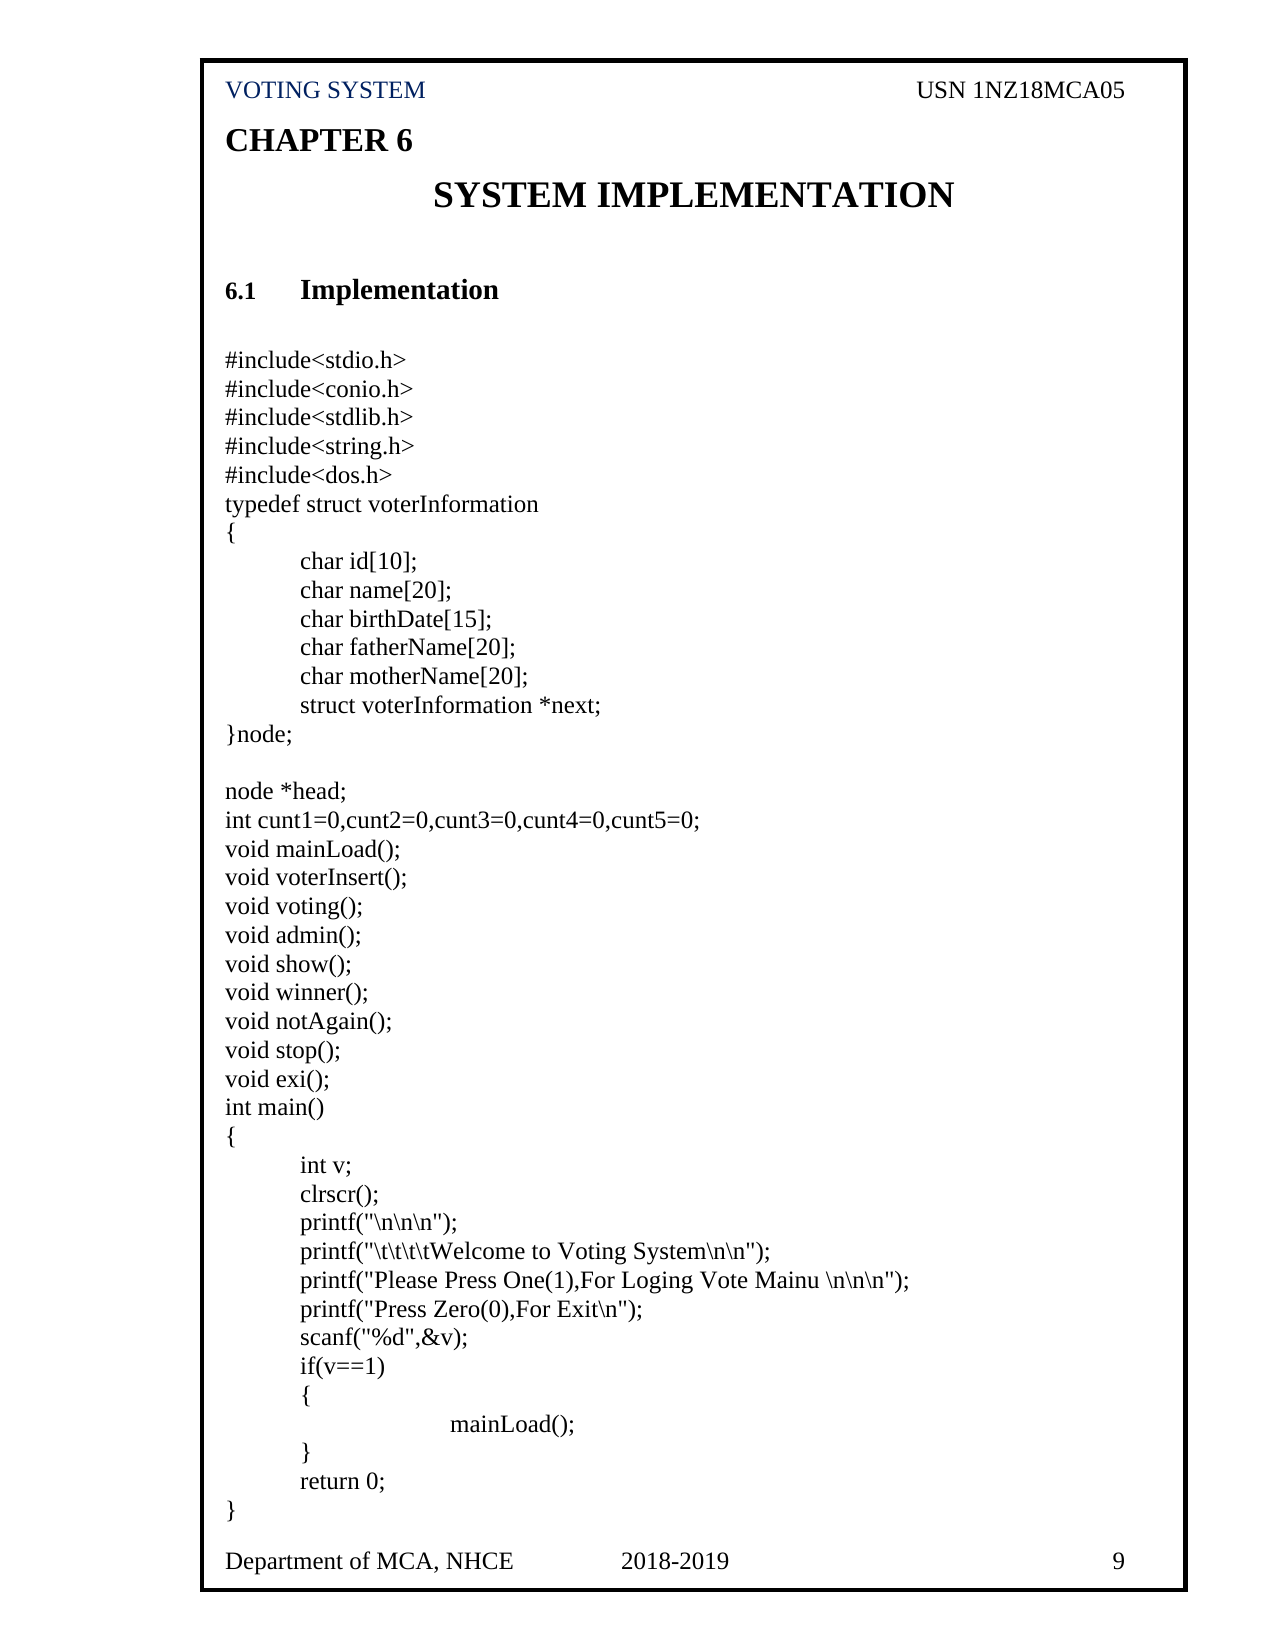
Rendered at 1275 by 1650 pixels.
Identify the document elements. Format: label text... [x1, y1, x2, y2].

text void voterInsert(); [225, 862, 1162, 891]
text void notAgain(); [225, 1006, 1162, 1035]
text SYSTEM IMPLEMENTATION [225, 173, 1162, 216]
text 6.1 Implementation [225, 272, 1162, 305]
text struct voterInformation *next; [225, 690, 1162, 719]
text }node; [225, 719, 1162, 747]
text } [225, 1495, 1162, 1524]
text { [225, 517, 1162, 546]
text printf("Please Press One(1),For Loging Vote Mainu \n\n\n"); [225, 1265, 1162, 1294]
text char name[20]; [225, 575, 1162, 604]
text char id[10]; [225, 546, 1162, 575]
text char fatherName[20]; [225, 632, 1162, 661]
text int cunt1=0,cunt2=0,cunt3=0,cunt4=0,cunt5=0; [225, 805, 1162, 834]
text #include<stdio.h> [225, 345, 1162, 374]
text #include<string.h> [225, 431, 1162, 460]
text void stop(); [225, 1035, 1162, 1064]
text printf("\n\n\n"); [225, 1207, 1162, 1236]
text CHAPTER 6 [225, 120, 1162, 158]
text mainLoad(); [225, 1409, 1162, 1437]
text } [225, 1437, 1162, 1466]
text #include<stdlib.h> [225, 402, 1162, 431]
text void admin(); [225, 920, 1162, 949]
text clrscr(); [225, 1179, 1162, 1207]
text int v; [225, 1150, 1162, 1179]
text void show(); [225, 949, 1162, 977]
text #include<conio.h> [225, 374, 1162, 402]
text char motherName[20]; [225, 661, 1162, 690]
text node *head; [225, 776, 1162, 805]
text int main() [225, 1092, 1162, 1121]
text { [225, 1121, 1162, 1150]
text #include<dos.h> [225, 460, 1162, 489]
text void exi(); [225, 1064, 1162, 1092]
text scanf("%d",&v); [225, 1322, 1162, 1351]
text if(v==1) [225, 1351, 1162, 1380]
text { [225, 1380, 1162, 1409]
text printf("\t\t\t\tWelcome to Voting System\n\n"); [225, 1236, 1162, 1265]
text typedef struct voterInformation [225, 489, 1162, 517]
text return 0; [225, 1466, 1162, 1495]
text void voting(); [225, 891, 1162, 920]
text char birthDate[15]; [225, 604, 1162, 632]
text printf("Press Zero(0),For Exit\n"); [225, 1294, 1162, 1322]
text void mainLoad(); [225, 834, 1162, 862]
text void winner(); [225, 977, 1162, 1006]
